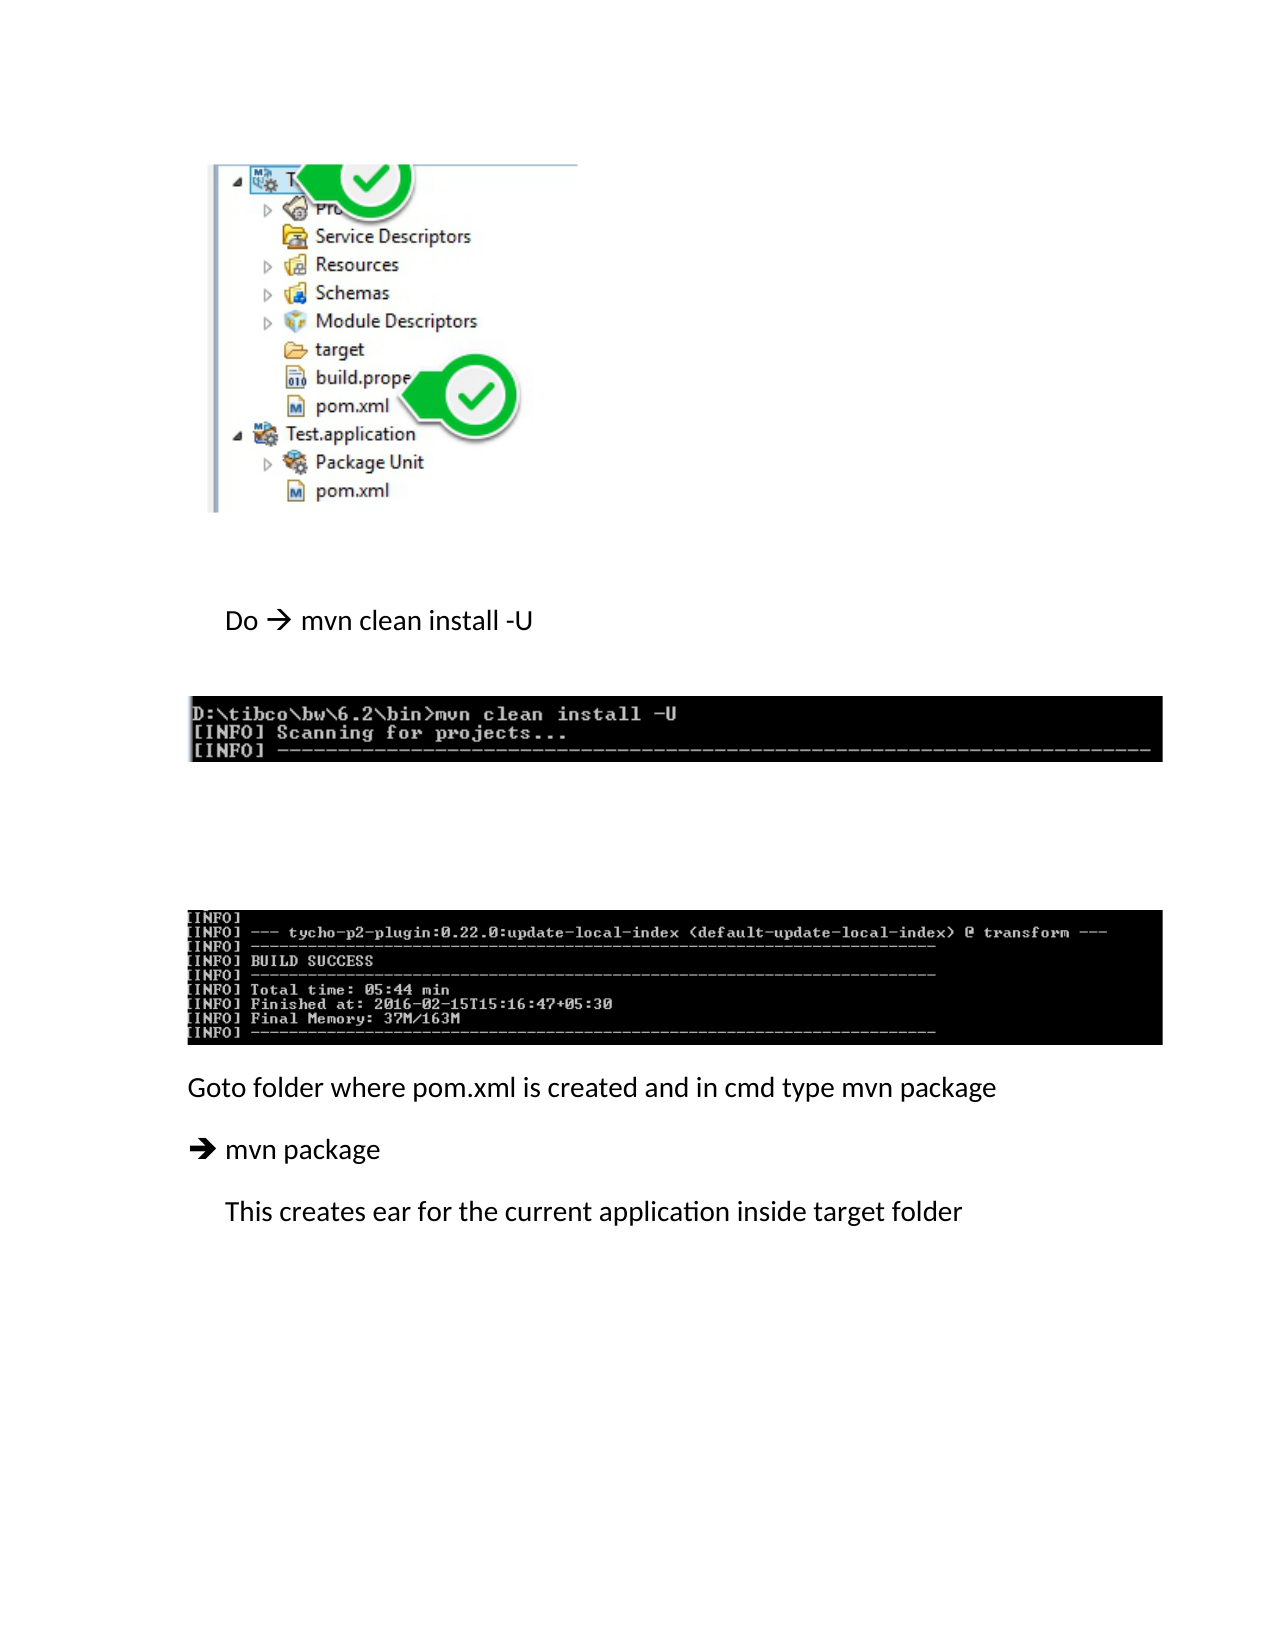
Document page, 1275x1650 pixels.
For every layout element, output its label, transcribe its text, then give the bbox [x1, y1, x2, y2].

picture [187, 696, 1163, 762]
picture [187, 910, 1163, 1045]
text Goto folder where pom.xml is created and in cmd type mvn package [187, 1069, 1125, 1105]
picture [192, 150, 628, 516]
text This creates ear for the current application inside target folder [225, 1193, 1125, 1229]
list Do mvn clean install -U [225, 602, 1125, 638]
list mvn package [187, 1131, 1125, 1167]
